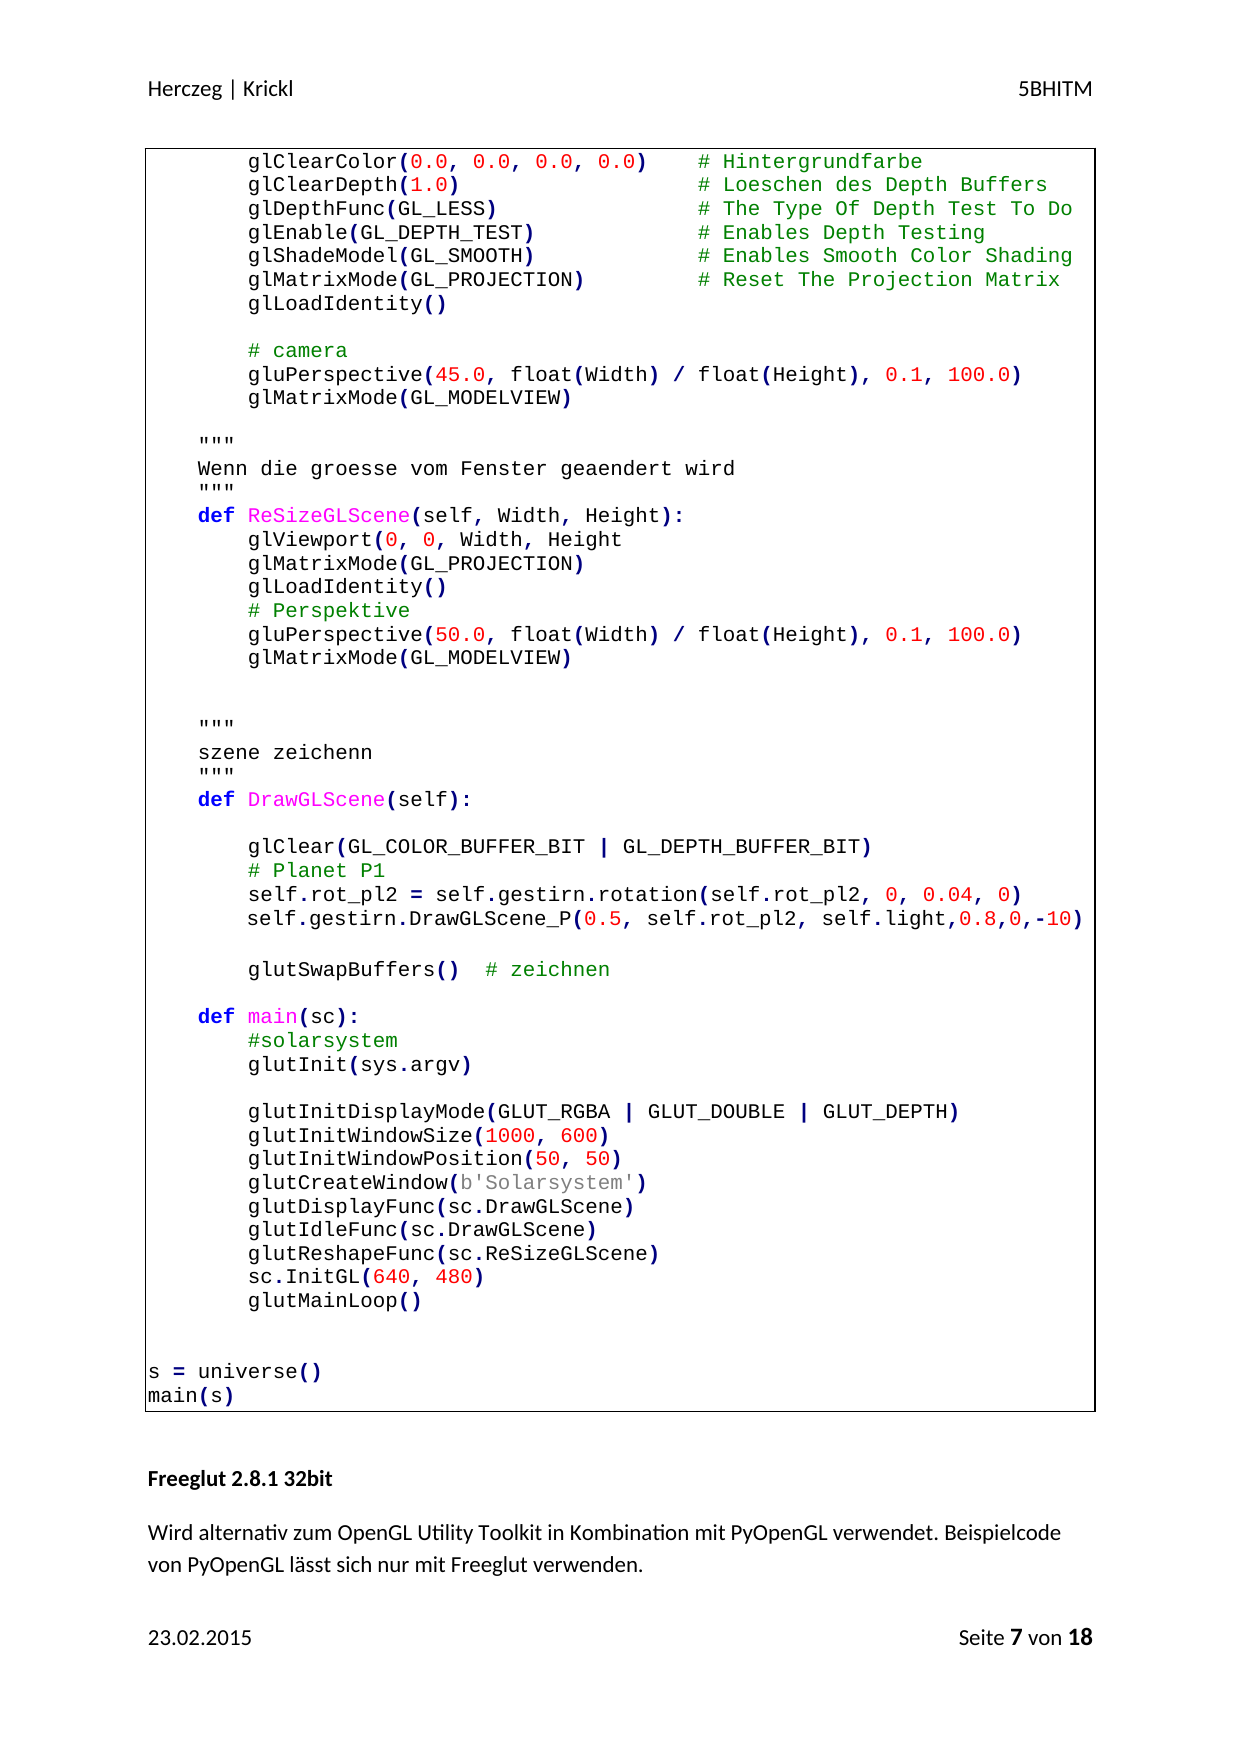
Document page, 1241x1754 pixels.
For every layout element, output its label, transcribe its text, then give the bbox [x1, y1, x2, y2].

text #solarsystem [148, 1030, 1092, 1054]
text s = universe() [148, 1361, 1092, 1382]
text glMatrixMode(GL_MODELVIEW) [148, 387, 1092, 411]
text glutInitWindowPosition(50, 50) [148, 1148, 1092, 1172]
text gluPerspective(45.0, float(Width) / float(Height), 0.1, 100.0) [148, 364, 1092, 387]
text glutReshapeFunc(sc.ReSizeGLScene) [148, 1243, 1092, 1267]
text Wird alternativ zum OpenGL Utility Toolkit in Kombination mit PyOpenGL verwendet. Beispielcode von PyOpenGL lässt sich nur mit Freeglut verwenden. [148, 1518, 1092, 1578]
text glutInit(sys.argv) [148, 1054, 1092, 1077]
text # camera [148, 340, 1092, 364]
text def DrawGLScene(self): [148, 789, 1092, 813]
text glutSwapBuffers() # zeichnen [148, 959, 1092, 983]
text Wenn die groesse vom Fenster geaendert wird [148, 458, 1092, 482]
text glEnable(GL_DEPTH_TEST) # Enables Depth Testing [148, 222, 1092, 245]
text szene zeichenn [148, 742, 1092, 766]
text """ [148, 766, 1092, 789]
text glLoadIdentity() [148, 293, 1092, 316]
text def ReSizeGLScene(self, Width, Height): [148, 506, 1092, 529]
text gluPerspective(50.0, float(Width) / float(Height), 0.1, 100.0) [148, 624, 1092, 647]
text main(s) [146, 1382, 1094, 1411]
text glMatrixMode(GL_PROJECTION) [148, 553, 1092, 576]
text glDepthFunc(GL_LESS) # The Type Of Depth Test To Do [148, 198, 1092, 222]
text """ [148, 718, 1092, 742]
text # Perspektive [148, 600, 1092, 624]
text glLoadIdentity() [148, 576, 1092, 600]
text glutMainLoop() [148, 1290, 1092, 1314]
text """ [148, 482, 1092, 506]
text # Planet P1 [148, 860, 1092, 884]
text def main(sc): [148, 1006, 1092, 1030]
text glShadeModel(GL_SMOOTH) # Enables Smooth Color Shading [148, 245, 1092, 269]
text """ [148, 434, 1092, 458]
text Freeglut 2.8.1 32bit [148, 1464, 1092, 1493]
text glutIdleFunc(sc.DrawGLScene) [148, 1219, 1092, 1243]
text glClear(GL_COLOR_BUFFER_BIT | GL_DEPTH_BUFFER_BIT) [148, 837, 1092, 860]
text glMatrixMode(GL_MODELVIEW) [148, 647, 1092, 671]
text glutInitWindowSize(1000, 600) [148, 1125, 1092, 1148]
text glutDisplayFunc(sc.DrawGLScene) [148, 1196, 1092, 1219]
text glClearDepth(1.0) # Loeschen des Depth Buffers [148, 174, 1092, 198]
text glutCreateWindow(b'Solarsystem') [148, 1172, 1092, 1196]
text glClearColor(0.0, 0.0, 0.0, 0.0) # Hintergrundfarbe [146, 149, 1094, 174]
text glMatrixMode(GL_PROJECTION) # Reset The Projection Matrix [148, 269, 1092, 293]
text glViewport(0, 0, Width, Height [148, 529, 1092, 553]
text self.rot_pl2 = self.gestirn.rotation(self.rot_pl2, 0, 0.04, 0) self.gestirn.DrawGLScene_P(0.5, self.rot_pl2, self.light,0.8,0,-10) [148, 884, 1092, 931]
text sc.InitGL(640, 480) [148, 1267, 1092, 1290]
text glutInitDisplayMode(GLUT_RGBA | GLUT_DOUBLE | GLUT_DEPTH) [148, 1101, 1092, 1125]
